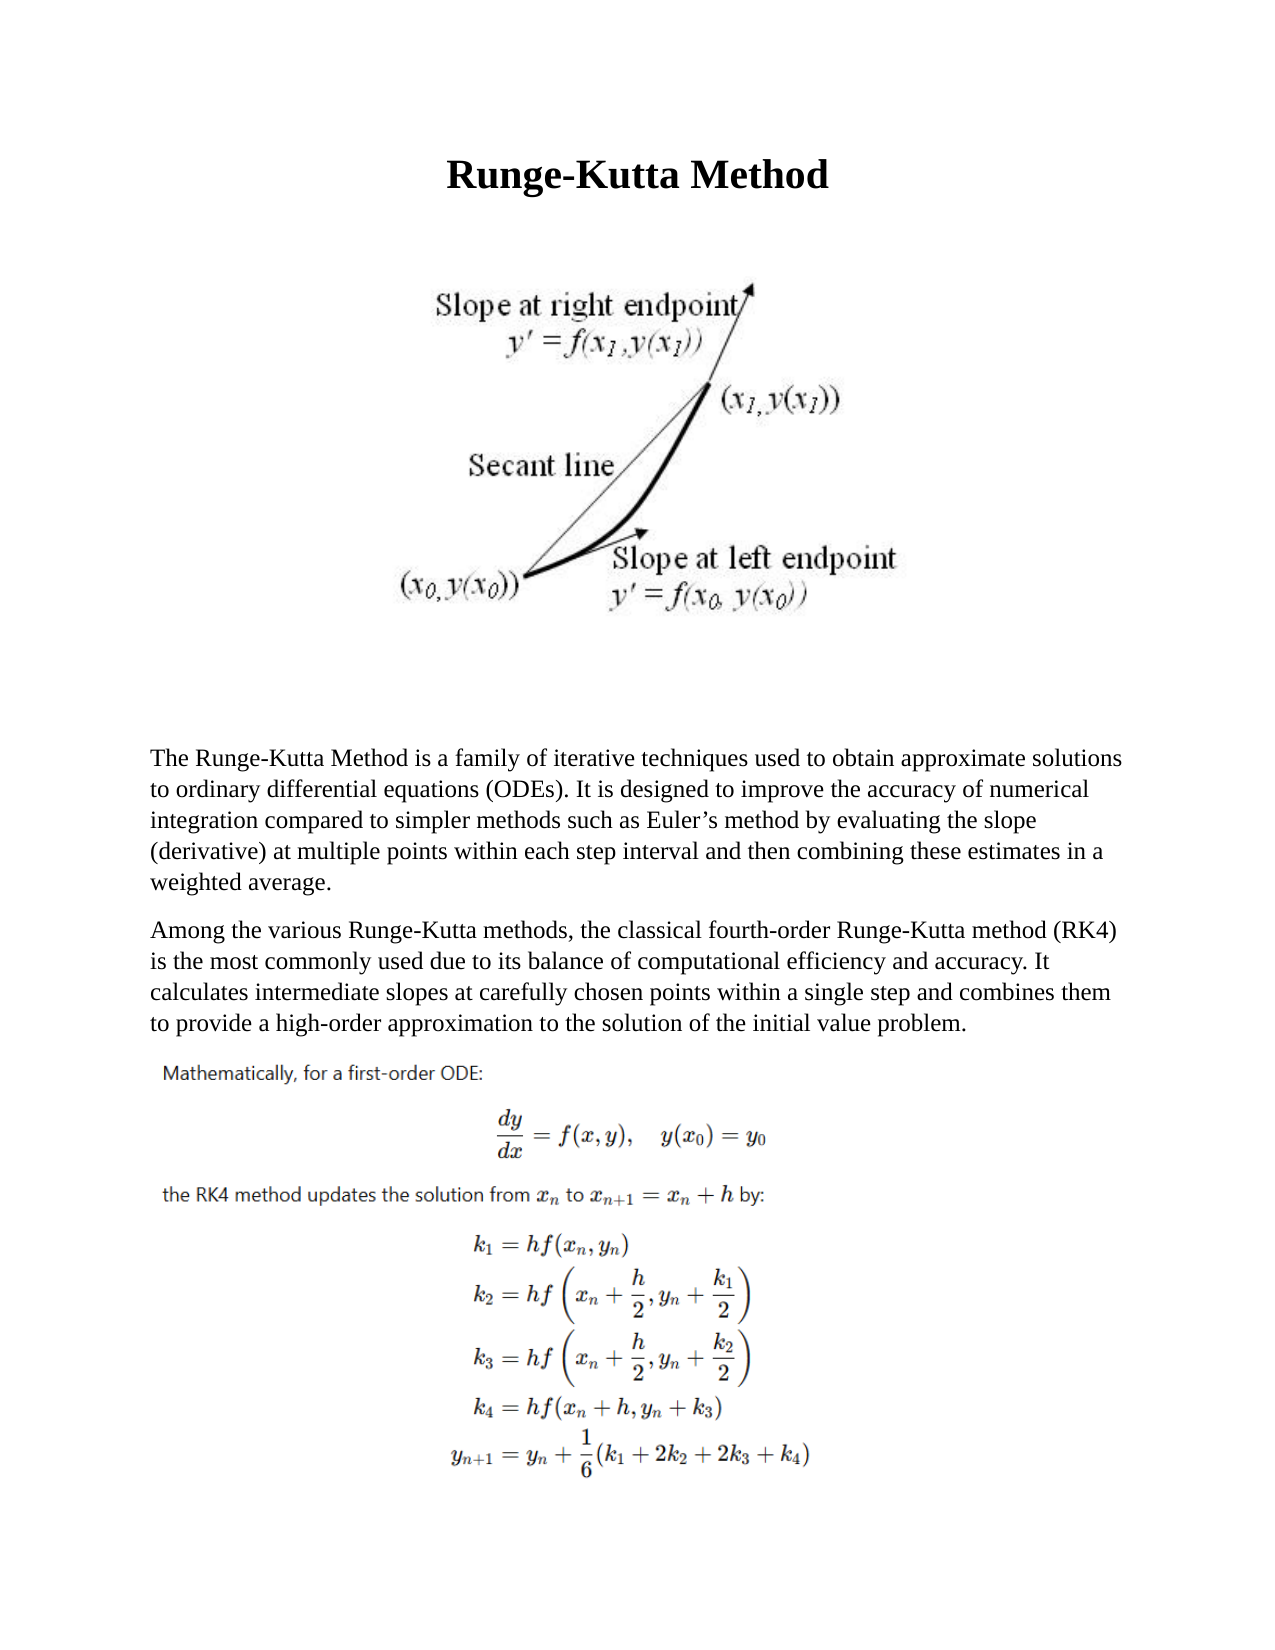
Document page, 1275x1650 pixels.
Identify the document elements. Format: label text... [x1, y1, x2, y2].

text The Runge-Kutta Method is a family of iterative techniques used to obtain approximate solutions to ordinary differential equations (ODEs). It is designed to improve the accuracy of numerical integration compared to simpler methods such as Euler’s method by evaluating the slope (derivative) at multiple points within each step interval and then combining these estimates in a weighted average. [150, 743, 1125, 896]
picture [150, 1055, 1125, 1488]
text Among the various Runge-Kutta methods, the classical fourth-order Runge-Kutta method (RK4) is the most commonly used due to its balance of computational efficiency and accuracy. It calculates intermediate slopes at carefully chosen points within a single step and combines them to provide a high-order approximation to the solution of the initial value problem. [150, 915, 1125, 1037]
text Runge-Kutta Method [150, 150, 1125, 198]
picture [381, 265, 910, 652]
